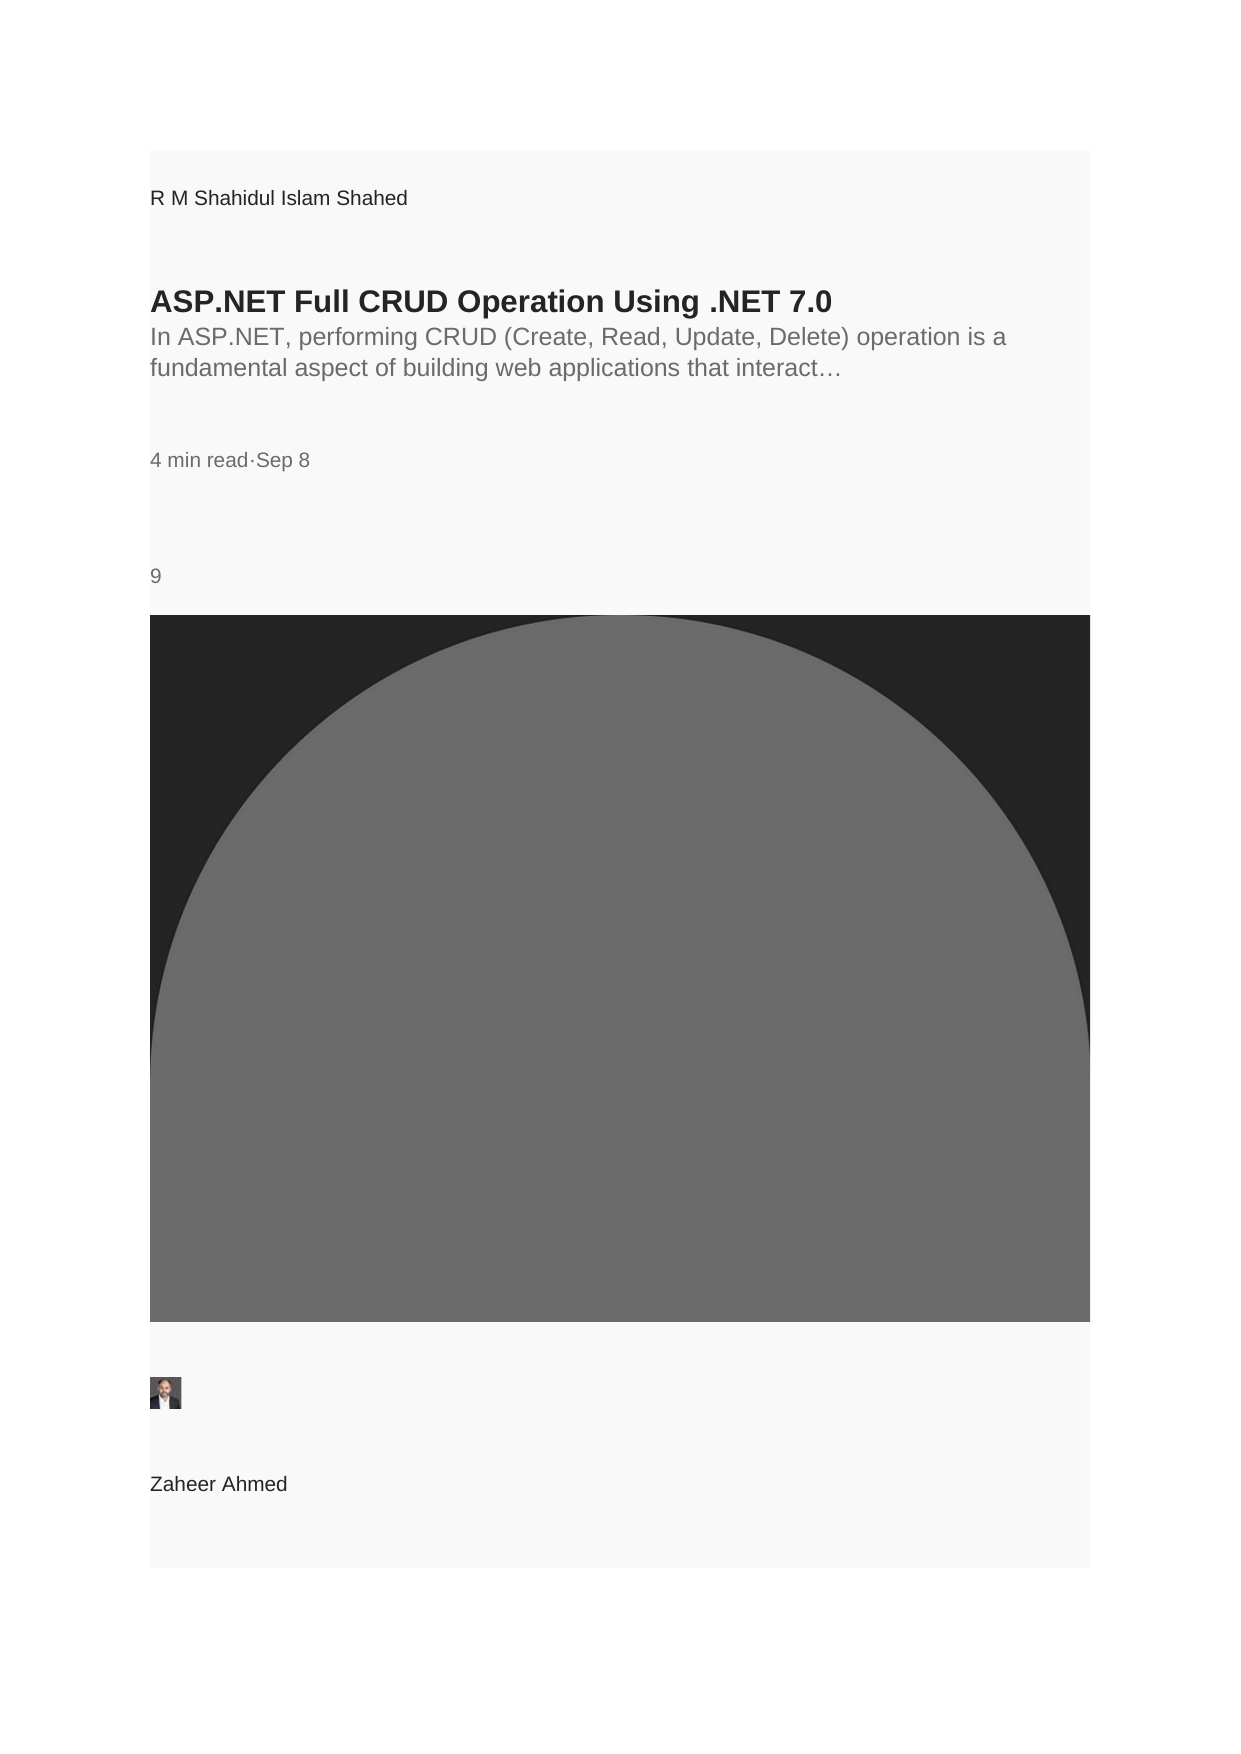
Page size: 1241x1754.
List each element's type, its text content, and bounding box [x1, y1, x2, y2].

text 9 [150, 557, 1090, 588]
picture [150, 615, 1091, 1322]
text 4 min read·Sep 8 [150, 441, 1090, 472]
picture [150, 1377, 182, 1409]
text R M Shahidul Islam Shahed [150, 178, 1090, 209]
text Zaheer Ahmed [150, 1464, 1090, 1496]
text In ASP.NET, performing CRUD (Create, Read, Update, Delete) operation is a fundamental aspect of building web applications that interact… [150, 319, 1090, 382]
text ASP.NET Full CRUD Operation Using .NET 7.0 [150, 282, 1090, 319]
